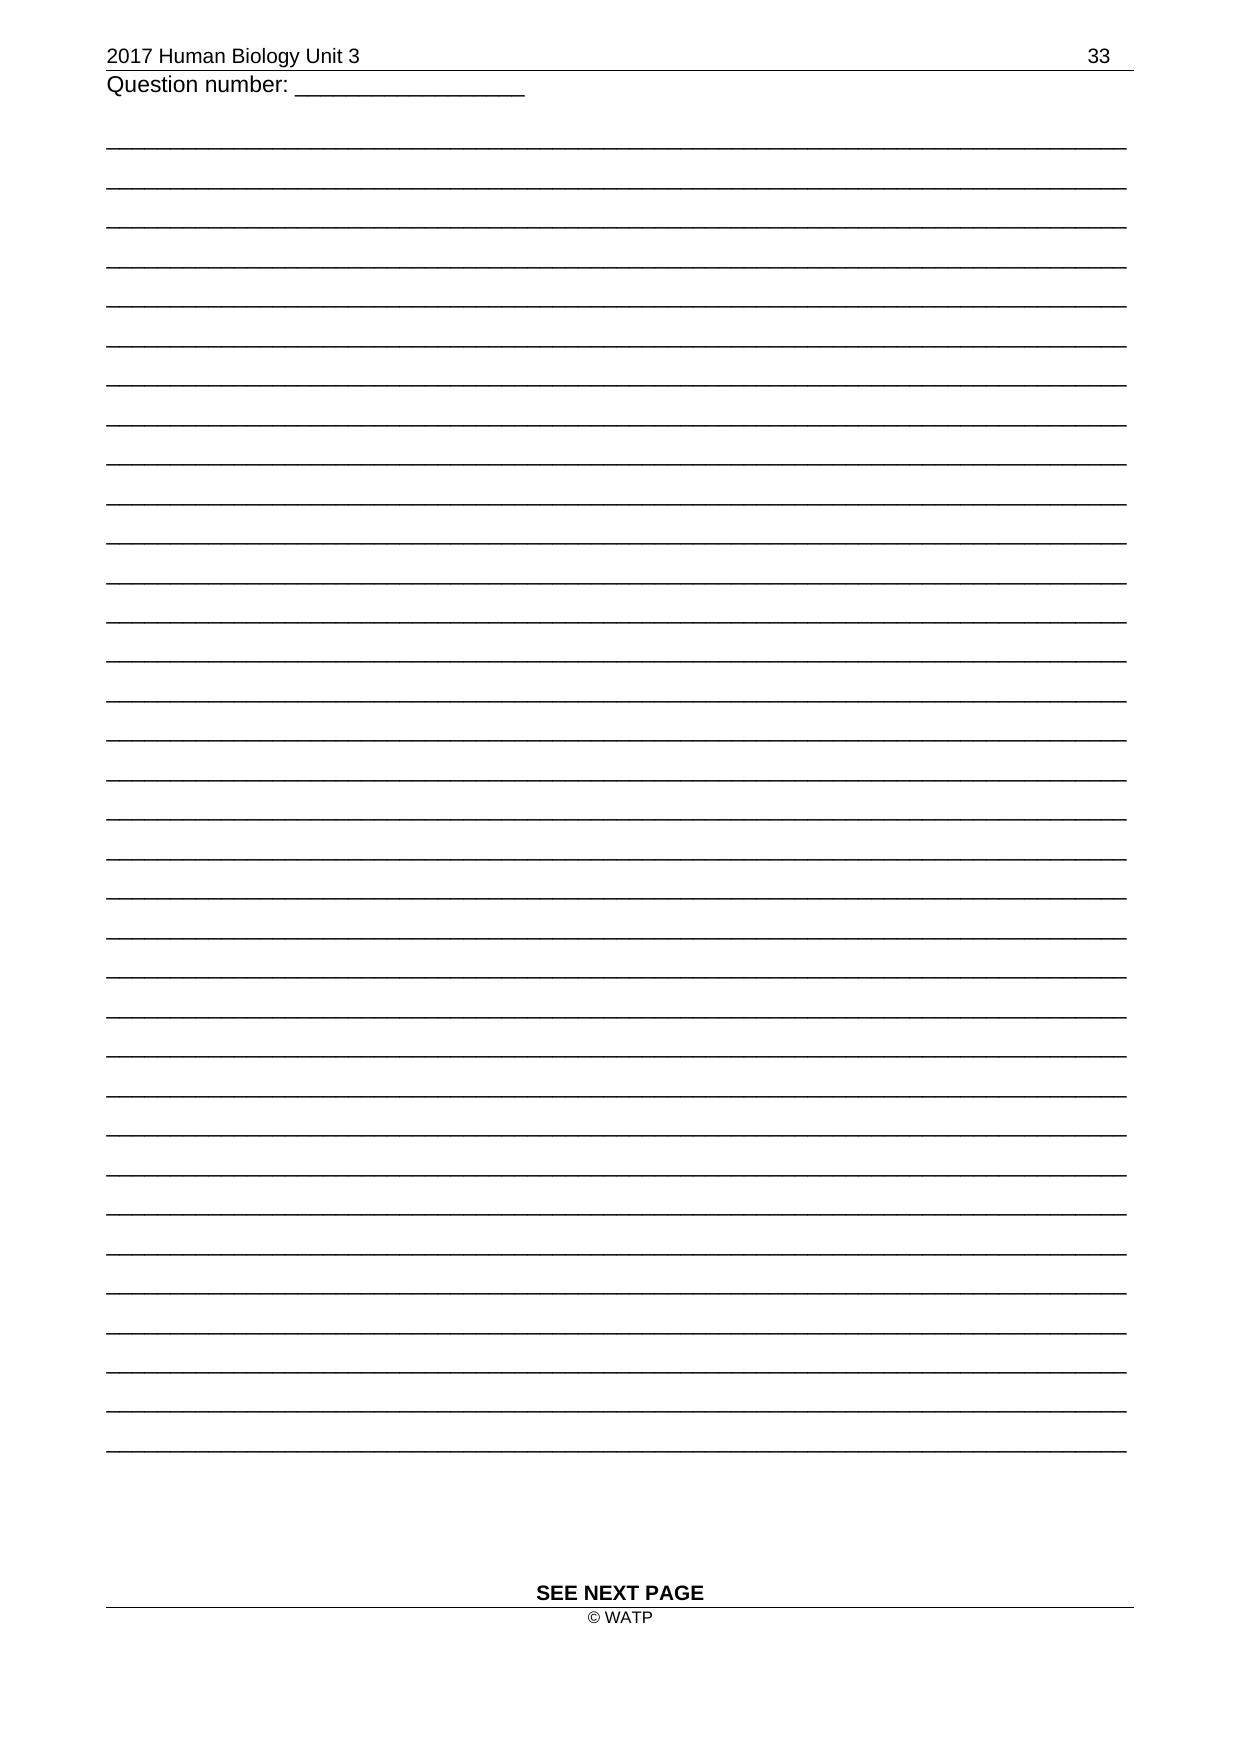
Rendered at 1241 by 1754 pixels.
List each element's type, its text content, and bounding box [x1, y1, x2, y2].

text ________________________________________________________________________________ [106, 1111, 1134, 1137]
text ________________________________________________________________________________ [106, 677, 1134, 703]
text ________________________________________________________________________________ [106, 953, 1134, 979]
text ________________________________________________________________________________ [106, 1032, 1134, 1058]
text ________________________________________________________________________________ [106, 1308, 1134, 1335]
text ________________________________________________________________________________ [106, 874, 1134, 901]
text ________________________________________________________________________________ [106, 322, 1134, 348]
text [106, 1427, 1134, 1453]
text ________________________________________________________________________________ [106, 835, 1134, 861]
text ________________________________________________________________________________ [106, 1190, 1134, 1216]
text ________________________________________________________________________________ [106, 1072, 1134, 1098]
text ________________________________________________________________________________ [106, 203, 1134, 229]
text ________________________________________________________________________________ [106, 637, 1134, 664]
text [106, 164, 1134, 190]
text ________________________________________________________________________________ [106, 598, 1134, 624]
text ________________________________________________________________________________ [106, 282, 1134, 308]
text ________________________________________________________________________________ [106, 401, 1134, 427]
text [106, 124, 1134, 151]
text ________________________________________________________________________________ [106, 479, 1134, 506]
text ________________________________________________________________________________ [106, 243, 1134, 269]
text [106, 1387, 1134, 1414]
text Question number: __________________ [106, 71, 1134, 98]
text ________________________________________________________________________________ [106, 1269, 1134, 1295]
text ________________________________________________________________________________ [106, 914, 1134, 940]
text ________________________________________________________________________________ [106, 1151, 1134, 1177]
text ________________________________________________________________________________ [106, 1348, 1134, 1374]
text ________________________________________________________________________________ [106, 440, 1134, 466]
text ________________________________________________________________________________ [106, 558, 1134, 585]
text ________________________________________________________________________________ [106, 361, 1134, 387]
text ________________________________________________________________________________ [106, 756, 1134, 782]
text ________________________________________________________________________________ [106, 1229, 1134, 1256]
text ________________________________________________________________________________ [106, 795, 1134, 822]
text ________________________________________________________________________________ [106, 519, 1134, 545]
text ________________________________________________________________________________ [106, 716, 1134, 743]
text ________________________________________________________________________________ [106, 993, 1134, 1019]
